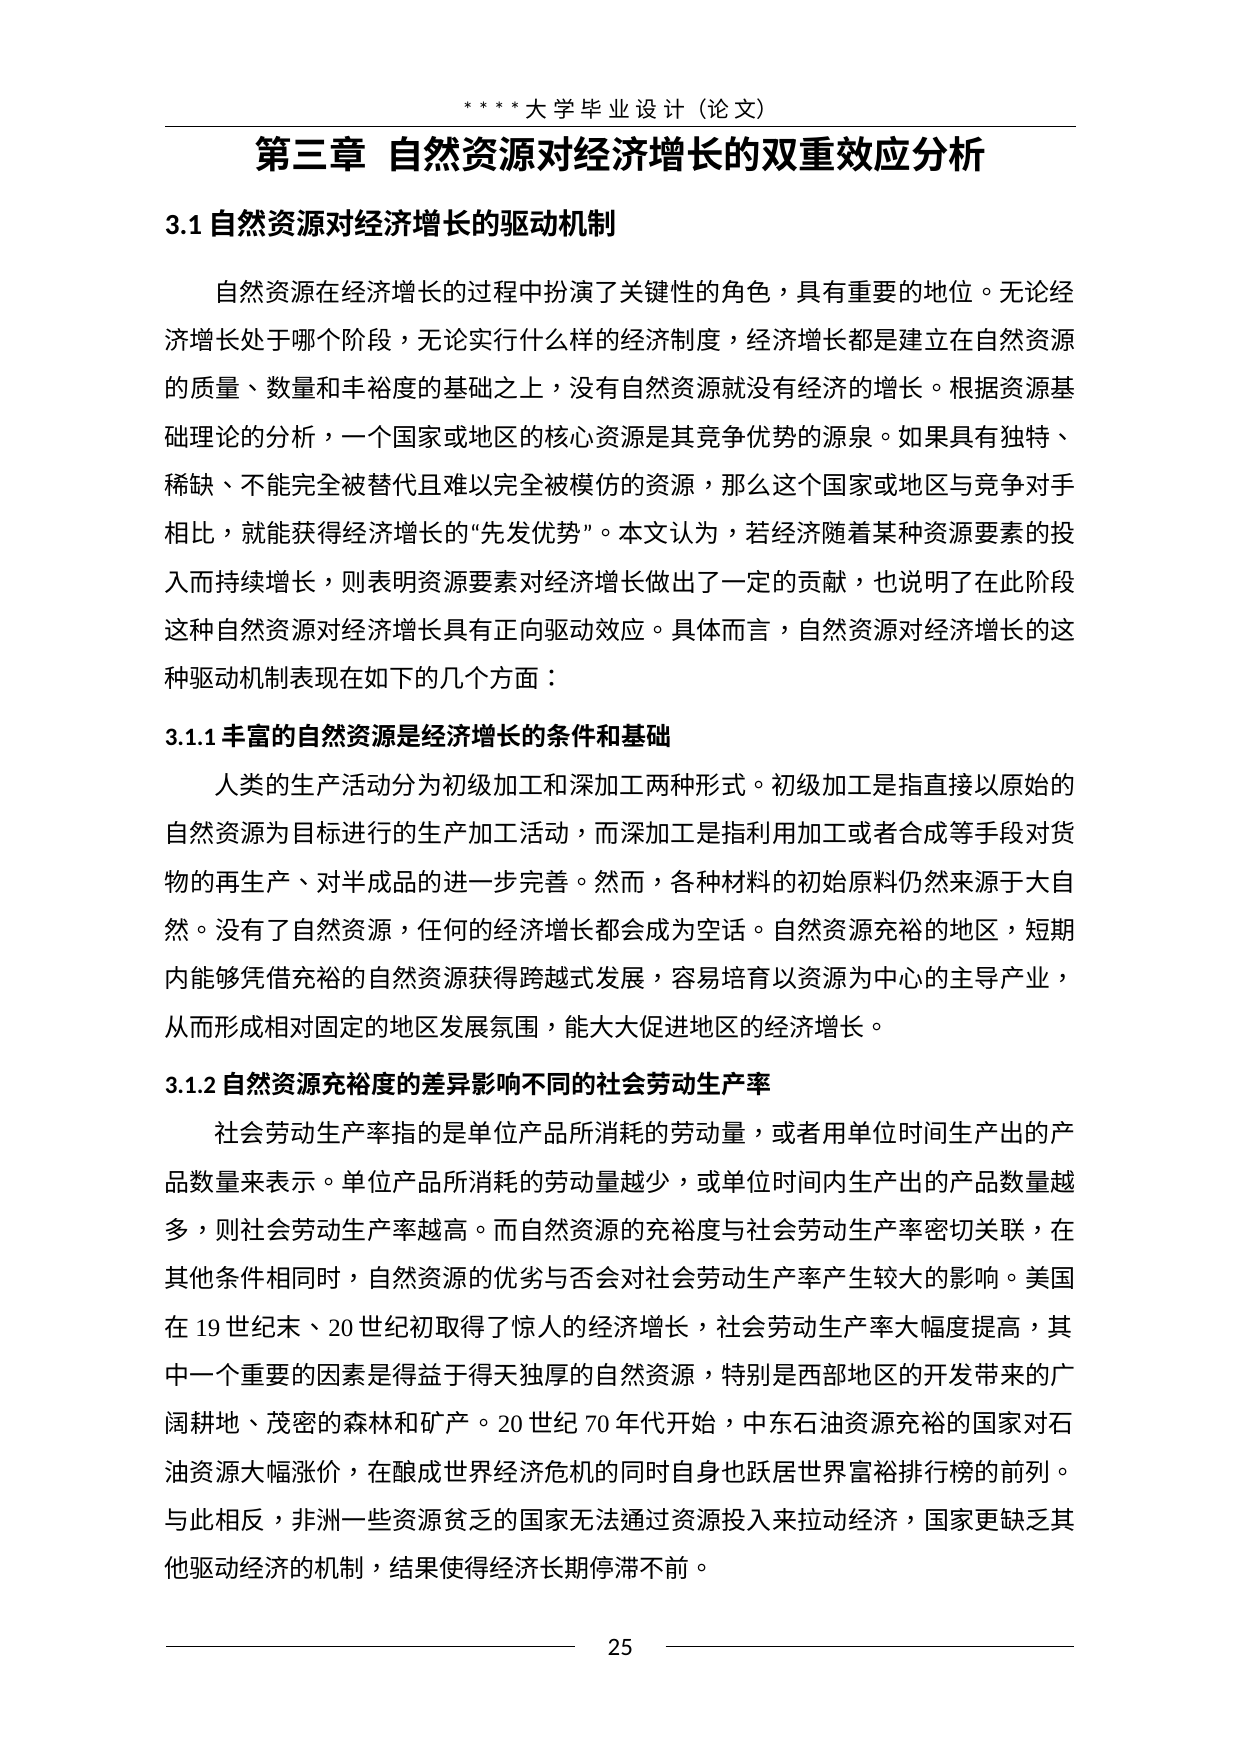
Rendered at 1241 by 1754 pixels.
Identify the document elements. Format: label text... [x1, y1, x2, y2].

subtitle 3.1.2 自然资源充裕度的差异影响不同的社会劳动生产率 [164, 1066, 1076, 1101]
subtitle 3.1 自然资源对经济增长的驱动机制 [164, 203, 1076, 243]
text 自然资源在经济增长的过程中扮演了关键性的角色，具有重要的地位。无论经济增长处于哪个阶段，无论实行什么样的经济制度，经济增长都是建立在自然资源的质量、数量和丰裕度的基础之上，没有自然资源就没有经济的增长。根据资源基础理论的分析，一个国家或地区的核心资源是其竞争优势的源泉。如果具有独特、稀缺、不能完全被替代且难以完全被模仿的资源，那么这个国家或地区与竞争对手相比，就能获得经济增长的“先发优势”。本文认为，若经济随着某种资源要素的投入而持续增长，则表明资源要素对经济增长做出了一定的贡献，也说明了在此阶段这种自然资源对经济增长具有正向驱动效应。具体而言，自然资源对经济增长的这种驱动机制表现在如下的几个方面： [164, 259, 1076, 694]
text 社会劳动生产率指的是单位产品所消耗的劳动量，或者用单位时间生产出的产品数量来表示。单位产品所消耗的劳动量越少，或单位时间内生产出的产品数量越多，则社会劳动生产率越高。而自然资源的充裕度与社会劳动生产率密切关联，在其他条件相同时，自然资源的优劣与否会对社会劳动生产率产生较大的影响。美国在19世纪末、20世纪初取得了惊人的经济增长，社会劳动生产率大幅度提高，其中一个重要的因素是得益于得天独厚的自然资源，特别是西部地区的开发带来的广阔耕地、茂密的森林和矿产。20世纪70年代开始，中东石油资源充裕的国家对石油资源大幅涨价，在酿成世界经济危机的同时自身也跃居世界富裕排行榜的前列。与此相反，非洲一些资源贫乏的国家无法通过资源投入来拉动经济，国家更缺乏其他驱动经济的机制，结果使得经济长期停滞不前。 [164, 1101, 1076, 1584]
text 人类的生产活动分为初级加工和深加工两种形式。初级加工是指直接以原始的自然资源为目标进行的生产加工活动，而深加工是指利用加工或者合成等手段对货物的再生产、对半成品的进一步完善。然而，各种材料的初始原料仍然来源于大自然。没有了自然资源，任何的经济增长都会成为空话。自然资源充裕的地区，短期内能够凭借充裕的自然资源获得跨越式发展，容易培育以资源为中心的主导产业，从而形成相对固定的地区发展氛围，能大大促进地区的经济增长。 [164, 752, 1076, 1042]
subtitle 3.1.1 丰富的自然资源是经济增长的条件和基础 [164, 718, 1076, 752]
subtitle 第三章 自然资源对经济增长的双重效应分析 [164, 127, 1076, 179]
